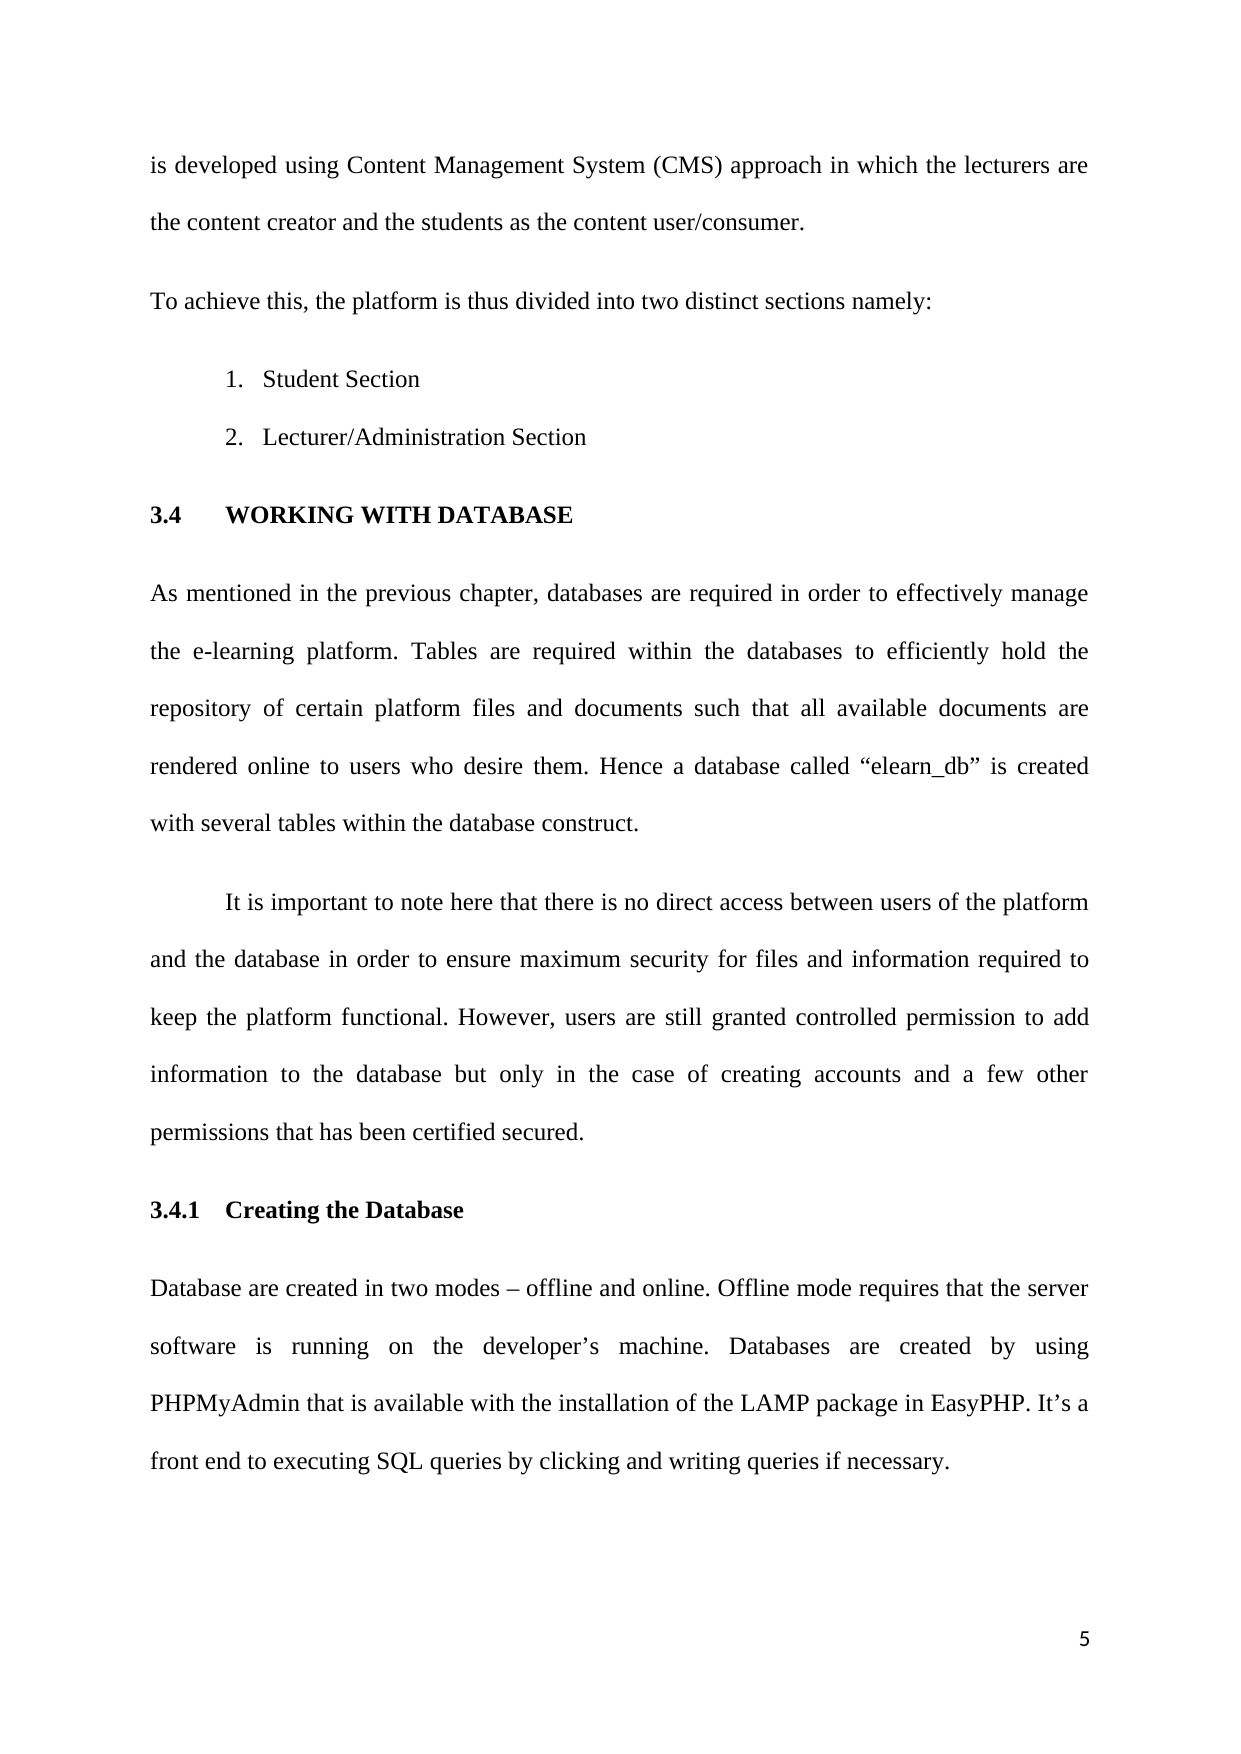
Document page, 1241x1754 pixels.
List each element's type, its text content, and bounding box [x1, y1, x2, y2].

text Database are created in two modes – offline and online. Offline mode requires that the server software is running on the developer’s machine. Databases are created by using PHPMyAdmin that is available with the installation of the LAMP package in EasyPHP. It’s a front end to executing SQL queries by clicking and writing queries if necessary. [150, 1273, 1090, 1474]
text As mentioned in the previous chapter, databases are required in order to effectively manage the e-learning platform. Tables are required within the databases to efficiently hold the repository of certain platform files and documents such that all available documents are rendered online to users who desire them. Hence a database called “elearn_db” is created with several tables within the database construct. [150, 578, 1090, 837]
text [150, 150, 1090, 236]
list Student Section [225, 364, 1090, 393]
text 3.4 WORKING WITH DATABASE [150, 500, 1090, 529]
text To achieve this, the platform is thus divided into two distinct sections namely: [150, 286, 1090, 314]
text It is important to note here that there is no direct access between users of the platform and the database in order to ensure maximum security for files and information required to keep the platform functional. However, users are still granted controlled permission to add information to the database but only in the case of creating accounts and a few other permissions that has been certified secured. [150, 887, 1090, 1145]
list Lecturer/Administration Section [225, 422, 1090, 450]
list Creating the Database [150, 1195, 1090, 1224]
